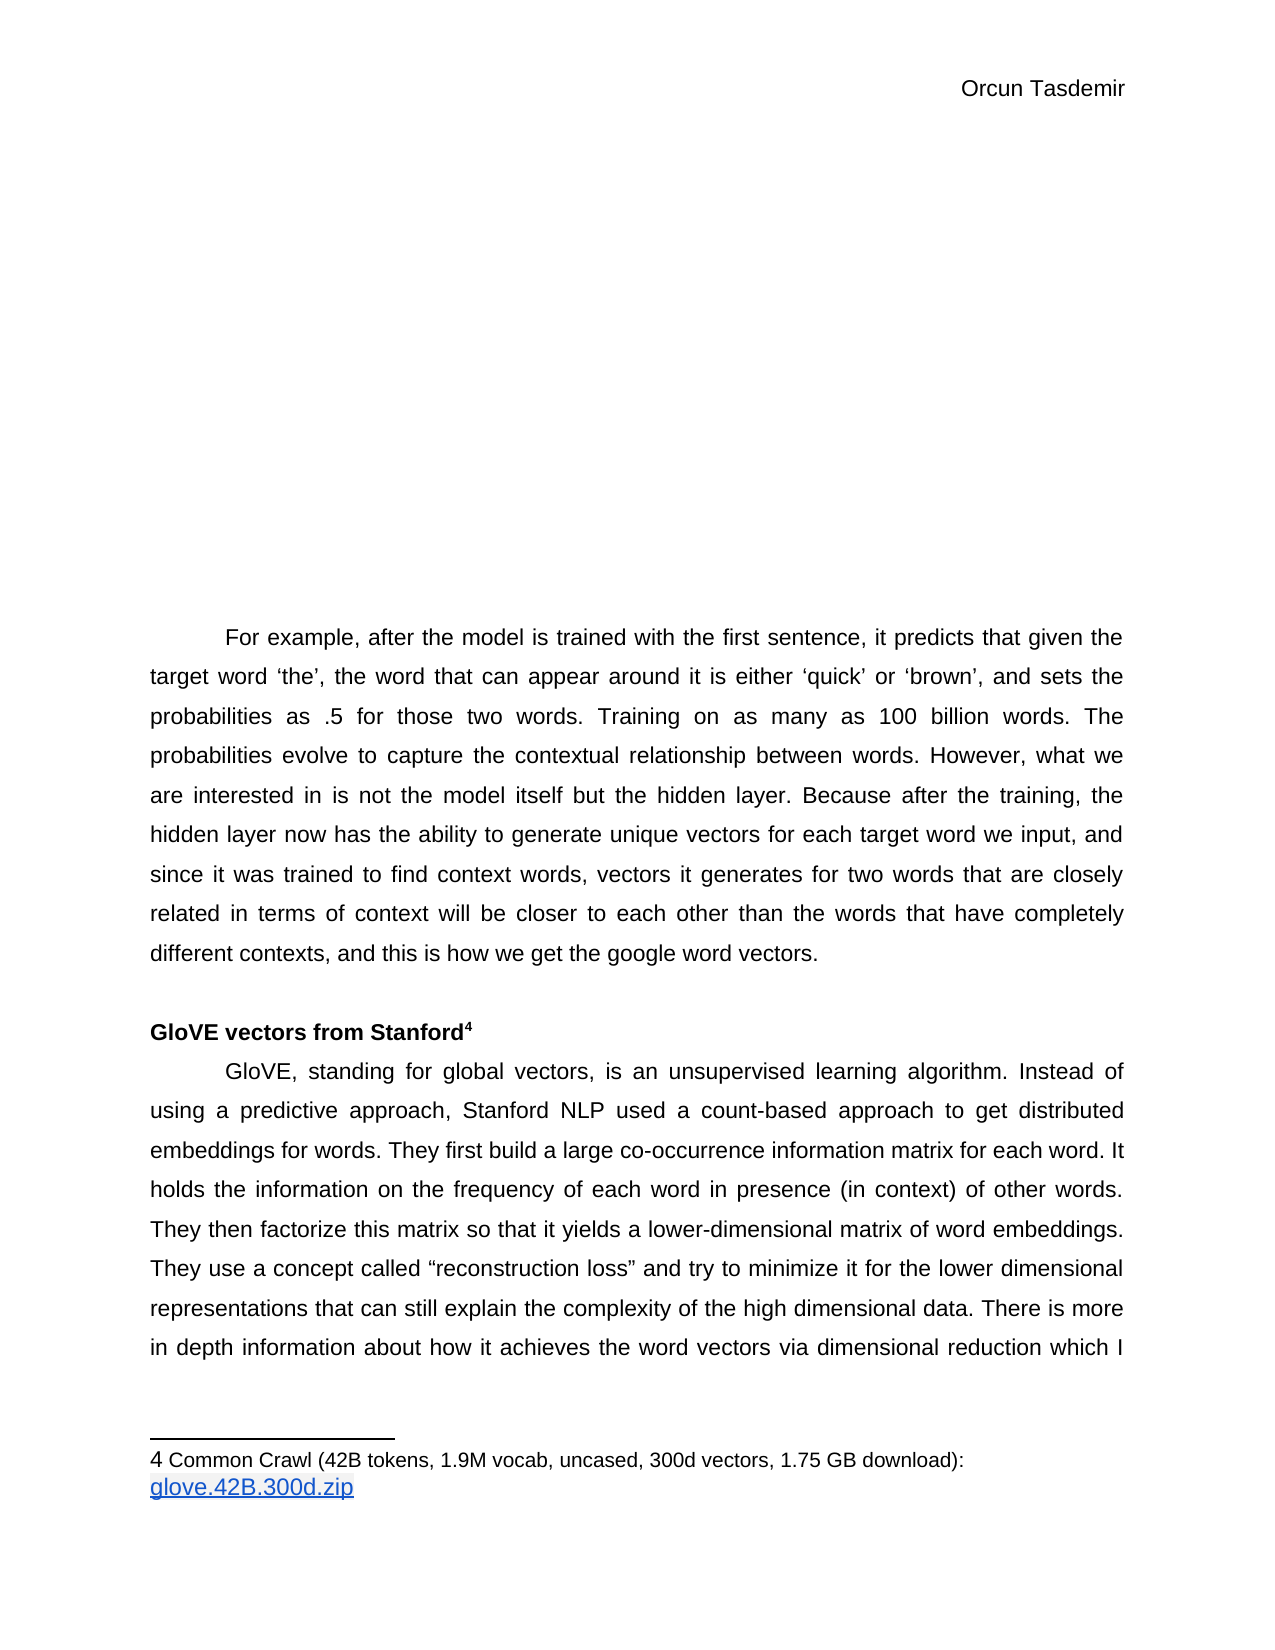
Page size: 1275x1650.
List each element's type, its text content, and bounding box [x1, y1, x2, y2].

text GloVE vectors from Stanford [150, 1018, 1125, 1045]
text For example, after the model is trained with the first sentence, it predicts that given the target word ‘the’, the word that can appear around it is either ‘quick’ or ‘brown’, and sets the probabilities as .5 for those two words. Training on as many as 100 billion words. The probabilities evolve to capture the contextual relationship between words. However, what we are interested in is not the model itself but the hidden layer. Because after the training, the hidden layer now has the ability to generate unique vectors for each target word we input, and since it was trained to find context words, vectors it generates for two words that are closely related in terms of context will be closer to each other than the words that have completely different contexts, and this is how we get the google word vectors. [150, 624, 1125, 966]
